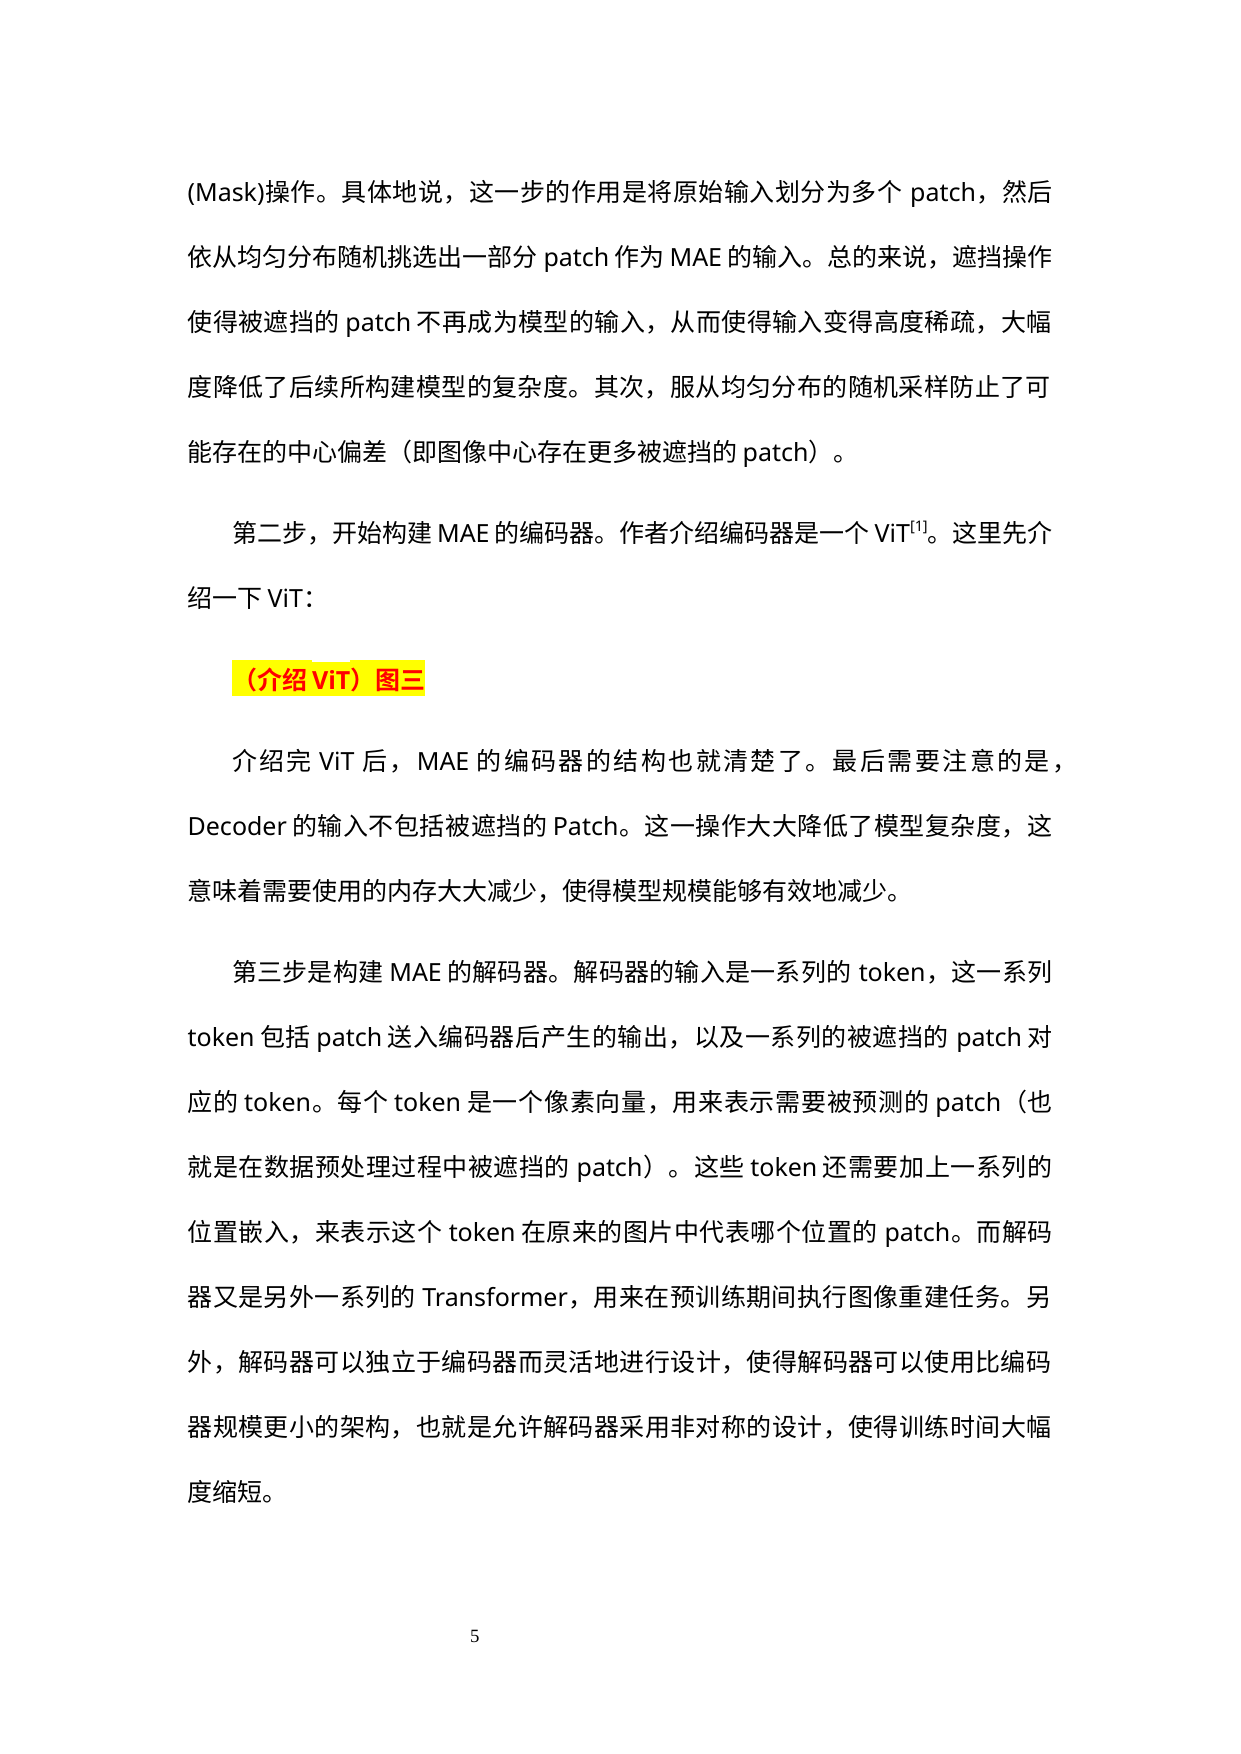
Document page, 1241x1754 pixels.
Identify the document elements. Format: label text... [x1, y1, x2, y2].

text 介绍完ViT后，MAE的编码器的结构也就清楚了。最后需要注意的是，Decoder的输入不包括被遮挡的Patch。这一操作大大降低了模型复杂度，这意味着需要使用的内存大大减少，使得模型规模能够有效地减少。 [187, 727, 1053, 922]
text （介绍ViT）图三 [187, 646, 1053, 711]
text 第二步，开始构建MAE的编码器。作者介绍编码器是一个ViT[2]。这里先介绍一下ViT： [187, 499, 1053, 629]
text 第三步是构建MAE的解码器。解码器的输入是一系列的token，这一系列token包括patch送入编码器后产生的输出，以及一系列的被遮挡的patch对应的token。每个token是一个像素向量，用来表示需要被预测的patch（也就是在数据预处理过程中被遮挡的patch）。这些token还需要加上一系列的位置嵌入，来表示这个token在原来的图片中代表哪个位置的patch。而解码器又是另外一系列的Transformer，用来在预训练期间执行图像重建任务。另外，解码器可以独立于编码器而灵活地进行设计，使得解码器可以使用比编码器规模更小的架构，也就是允许解码器采用非对称的设计，使得训练时间大幅度缩短。 [187, 938, 1053, 1523]
